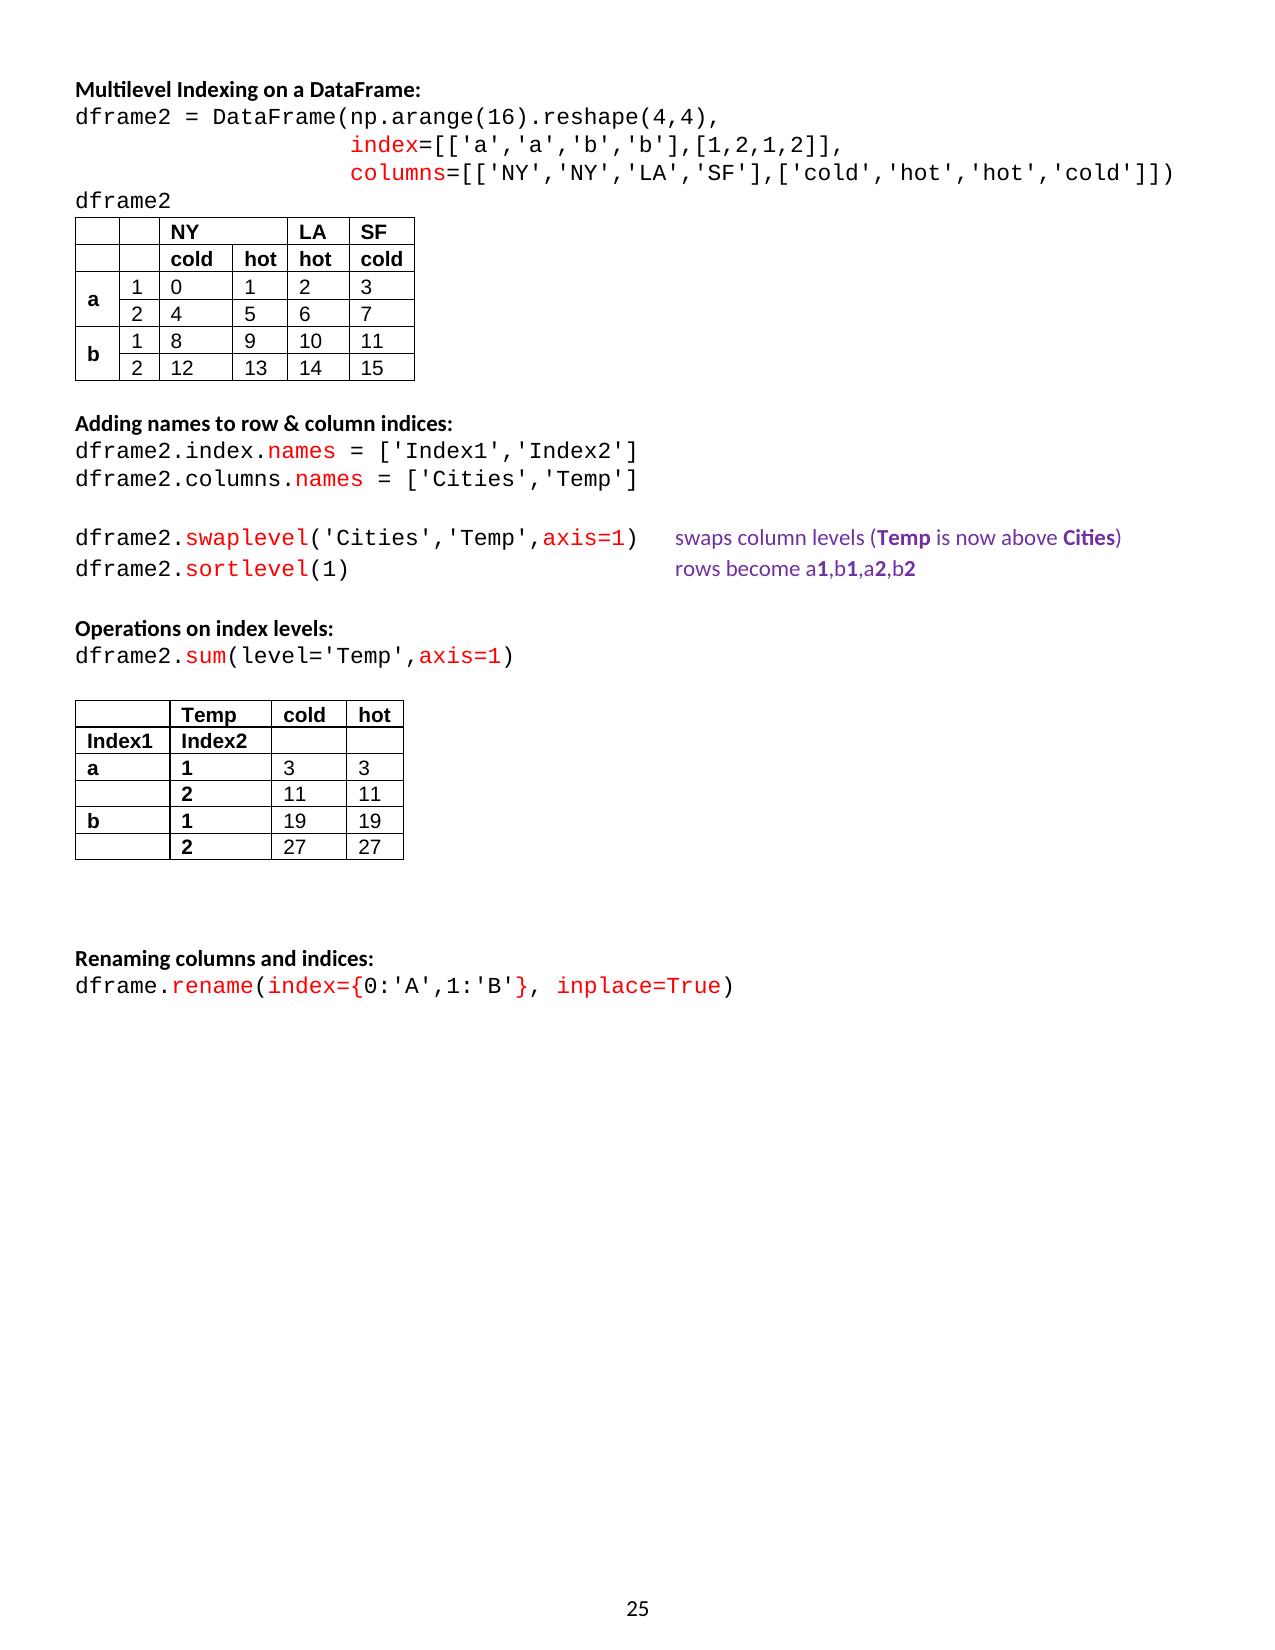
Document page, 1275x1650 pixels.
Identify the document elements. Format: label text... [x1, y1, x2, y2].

table_cell 1 [233, 272, 287, 298]
table_header Temp [171, 701, 271, 726]
table_cell 27 [347, 834, 403, 859]
table_cell 8 [160, 327, 232, 353]
table_cell 0 [160, 272, 232, 298]
text dframe2.columns.names = ['Cities','Temp'] [75, 467, 1200, 493]
table_cell 3 [272, 754, 346, 779]
text dframe2 [75, 189, 1200, 215]
text dframe2.sortlevel(1) rows become a1,b1,a2,b2 [75, 554, 1200, 583]
table_cell 19 [272, 807, 346, 833]
text dframe2.index.names = ['Index1','Index2'] [75, 439, 1200, 465]
table_cell [76, 781, 169, 806]
table_cell 1 [120, 272, 159, 298]
table_header SF [350, 218, 414, 244]
table_cell 15 [350, 354, 414, 380]
table_cell [76, 245, 119, 271]
table_cell hot [233, 245, 287, 271]
text Adding names to row & column indices: [75, 409, 1200, 437]
table_cell 9 [233, 327, 287, 353]
table_cell 1 [120, 327, 159, 353]
table_header LA [288, 218, 349, 244]
table_cell [76, 834, 169, 859]
table_header [76, 701, 169, 726]
text dframe2.sum(level='Temp',axis=1) [75, 644, 1200, 670]
table_cell [347, 728, 403, 753]
table_cell b [76, 807, 169, 833]
table_header NY [160, 218, 233, 244]
table_cell 4 [160, 300, 232, 326]
text Multilevel Indexing on a DataFrame: [75, 75, 1200, 103]
table_cell 3 [347, 754, 403, 779]
table_header cold [272, 701, 346, 726]
table_cell a [76, 754, 169, 779]
table_cell 1 [171, 807, 271, 833]
table_cell [272, 728, 346, 753]
table_cell 1 [171, 754, 271, 779]
table_cell 2 [120, 354, 159, 380]
table_header [120, 218, 159, 244]
table_cell 13 [233, 354, 287, 380]
text dframe2.swaplevel('Cities','Temp',axis=1) swaps column levels (Temp is now above Cities) [75, 523, 1200, 552]
table_cell 11 [350, 327, 414, 353]
table_cell 11 [347, 781, 403, 806]
table_cell 2 [288, 272, 349, 298]
table_cell Index1 [76, 728, 169, 753]
text dframe.rename(index={0:'A',1:'B'}, inplace=True) [75, 974, 1200, 1000]
table_header hot [347, 701, 403, 726]
table_cell 14 [288, 354, 349, 380]
table_cell cold [350, 245, 414, 271]
table_cell 3 [350, 272, 414, 298]
text columns=[['NY','NY','LA','SF'],['cold','hot','hot','cold']]) [75, 161, 1200, 187]
text Operations on index levels: [75, 614, 1200, 642]
text dframe2 = DataFrame(np.arange(16).reshape(4,4), [75, 105, 1200, 131]
table_cell 27 [272, 834, 346, 859]
table_cell 11 [272, 781, 346, 806]
table_cell cold [160, 245, 232, 271]
table_cell [120, 245, 159, 271]
table_cell 7 [350, 300, 414, 326]
table_cell b [76, 327, 119, 380]
table_cell 12 [160, 354, 232, 380]
table_header [233, 218, 287, 244]
table_cell 19 [347, 807, 403, 833]
table_header [76, 218, 119, 244]
table_cell 10 [288, 327, 349, 353]
table_cell 2 [171, 834, 271, 859]
text Renaming columns and indices: [75, 944, 1200, 972]
table_cell hot [288, 245, 349, 271]
table_cell 2 [120, 300, 159, 326]
table_cell 2 [171, 781, 271, 806]
table_cell 5 [233, 300, 287, 326]
table_cell Index2 [171, 728, 271, 753]
table_cell a [76, 272, 119, 326]
table_cell 6 [288, 300, 349, 326]
text index=[['a','a','b','b'],[1,2,1,2]], [75, 133, 1200, 159]
